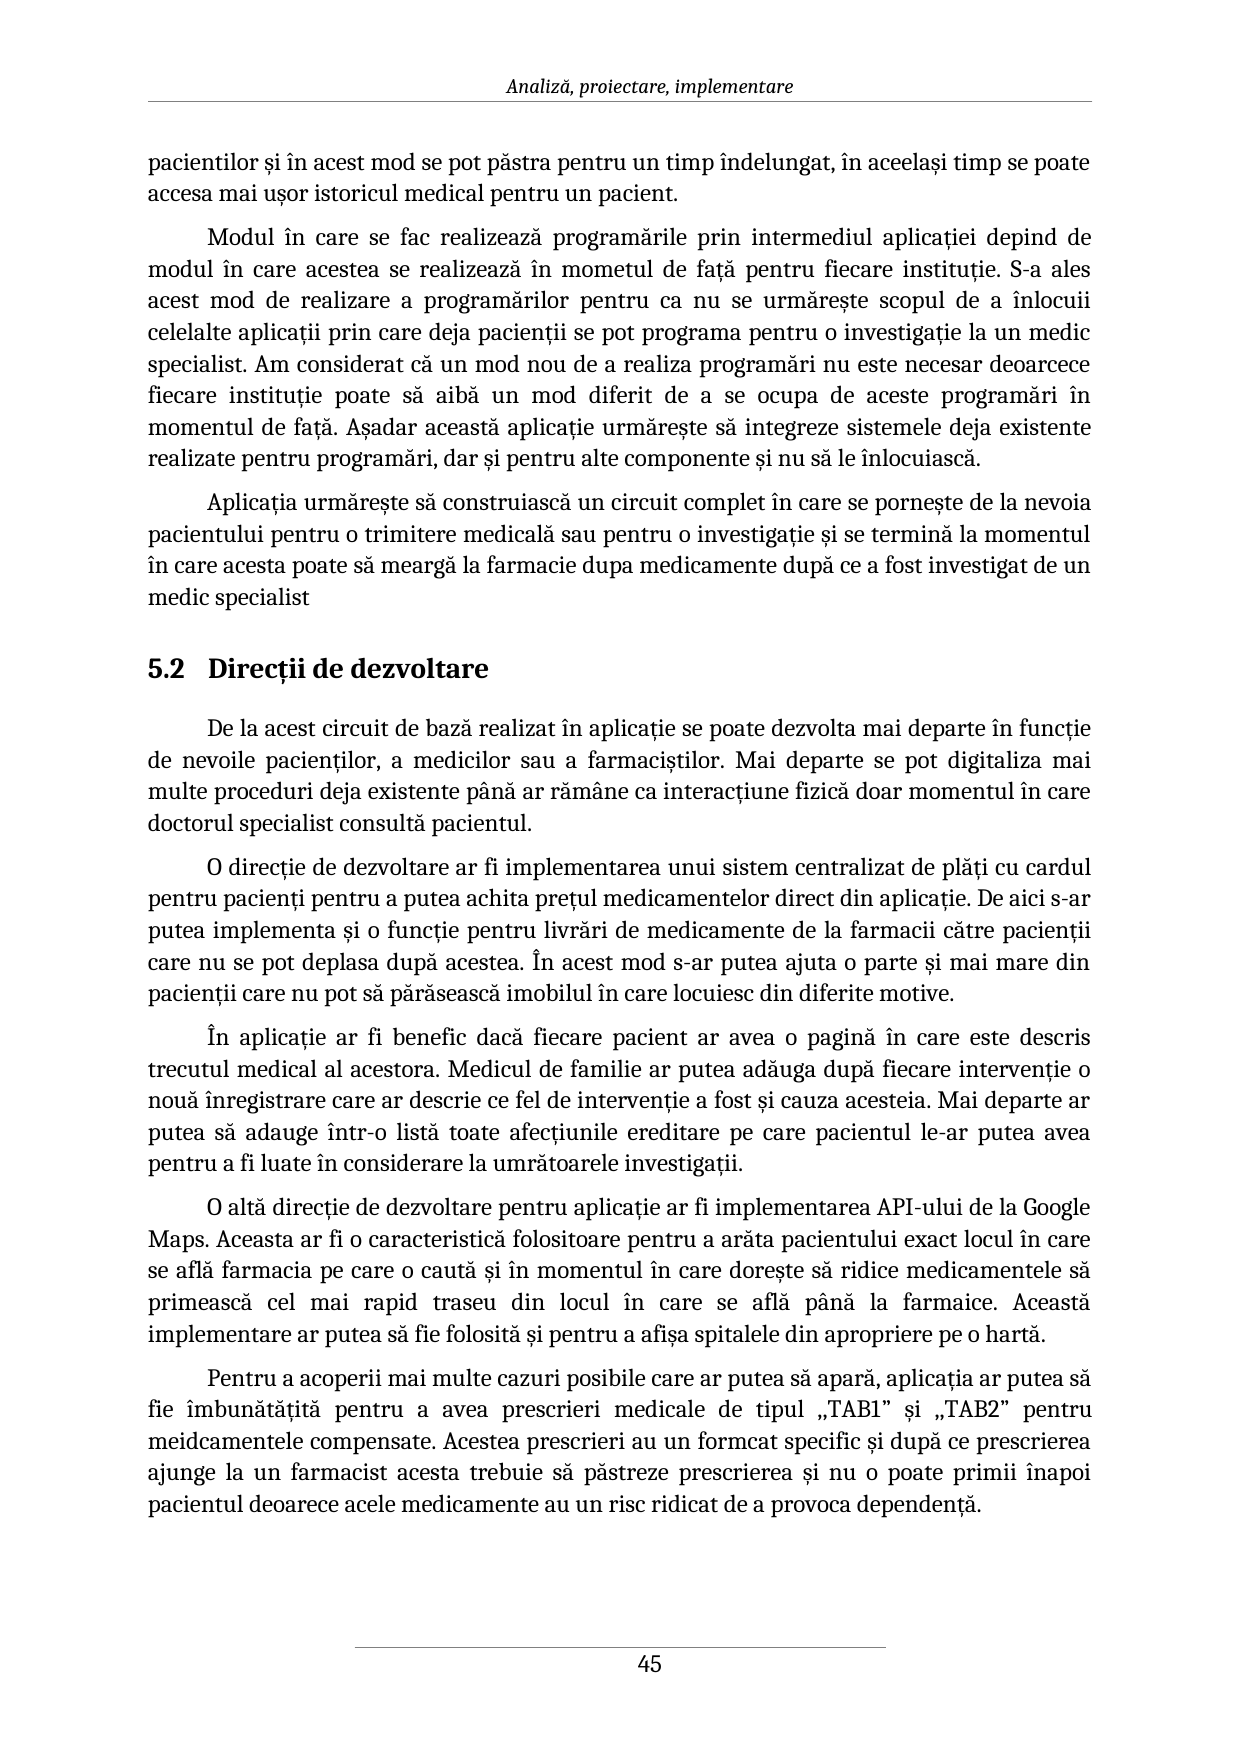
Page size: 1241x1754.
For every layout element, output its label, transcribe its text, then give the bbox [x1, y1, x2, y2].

text Aplicația urmărește să construiască un circuit complet în care se pornește de la nevoia pacientului pentru o trimitere medicală sau pentru o investigație și se termină la momentul în care acesta poate să meargă la farmacie dupa medicamente după ce a fost investigat de un medic specialist [148, 488, 1092, 612]
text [148, 148, 1092, 208]
text Modul în care se fac realizează programările prin intermediul aplicației depind de modul în care acestea se realizează în mometul de față pentru fiecare instituție. S-a ales acest mod de realizare a programărilor pentru ca nu se urmărește scopul de a înlocuii celelalte aplicații prin care deja pacienții se pot programa pentru o investigație la un medic specialist. Am considerat că un mod nou de a realiza programări nu este necesar deoarcece fiecare instituție poate să aibă un mod diferit de a se ocupa de aceste programări în momentul de față. Așadar această aplicație urmărește să integreze sistemele deja existente realizate pentru programări, dar și pentru alte componente și nu să le înlocuiască. [148, 223, 1092, 473]
text În aplicație ar fi benefic dacă fiecare pacient ar avea o pagină în care este descris trecutul medical al acestora. Medicul de familie ar putea adăuga după fiecare intervenție o nouă înregistrare care ar descrie ce fel de intervenție a fost și cauza acesteia. Mai departe ar putea să adauge într-o listă toate afecțiunile ereditare pe care pacientul le-ar putea avea pentru a fi luate în considerare la umrătoarele investigații. [148, 1023, 1092, 1178]
text De la acest circuit de bază realizat în aplicație se poate dezvolta mai departe în funcție de nevoile pacienților, a medicilor sau a farmaciștilor. Mai departe se pot digitaliza mai multe proceduri deja existente până ar rămâne ca interacțiune fizică doar momentul în care doctorul specialist consultă pacientul. [148, 714, 1092, 837]
text O altă direcție de dezvoltare pentru aplicație ar fi implementarea API-ului de la Google Maps. Aceasta ar fi o caracteristică folositoare pentru a arăta pacientului exact locul în care se află farmacia pe care o caută și în momentul în care dorește să ridice medicamentele să primească cel mai rapid traseu din locul în care se află până la farmaice. Această implementare ar putea să fie folosită și pentru a afișa spitalele din apropriere pe o hartă. [148, 1193, 1092, 1348]
subtitle Direcții de dezvoltare [148, 652, 1092, 686]
text Pentru a acoperii mai multe cazuri posibile care ar putea să apară, aplicația ar putea să fie îmbunătățită pentru a avea prescrieri medicale de tipul ,,TAB1” și ,,TAB2” pentru meidcamentele compensate. Acestea prescrieri au un formcat specific și după ce prescrierea ajunge la un farmacist acesta trebuie să păstreze prescrierea și nu o poate primii înapoi pacientul deoarece acele medicamente au un risc ridicat de a provoca dependență. [148, 1364, 1092, 1519]
text O direcție de dezvoltare ar fi implementarea unui sistem centralizat de plăți cu cardul pentru pacienți pentru a putea achita prețul medicamentelor direct din aplicație. De aici s-ar putea implementa și o funcție pentru livrări de medicamente de la farmacii către pacienții care nu se pot deplasa după acestea. În acest mod s-ar putea ajuta o parte și mai mare din pacienții care nu pot să părăsească imobilul în care locuiesc din diferite motive. [148, 853, 1092, 1008]
